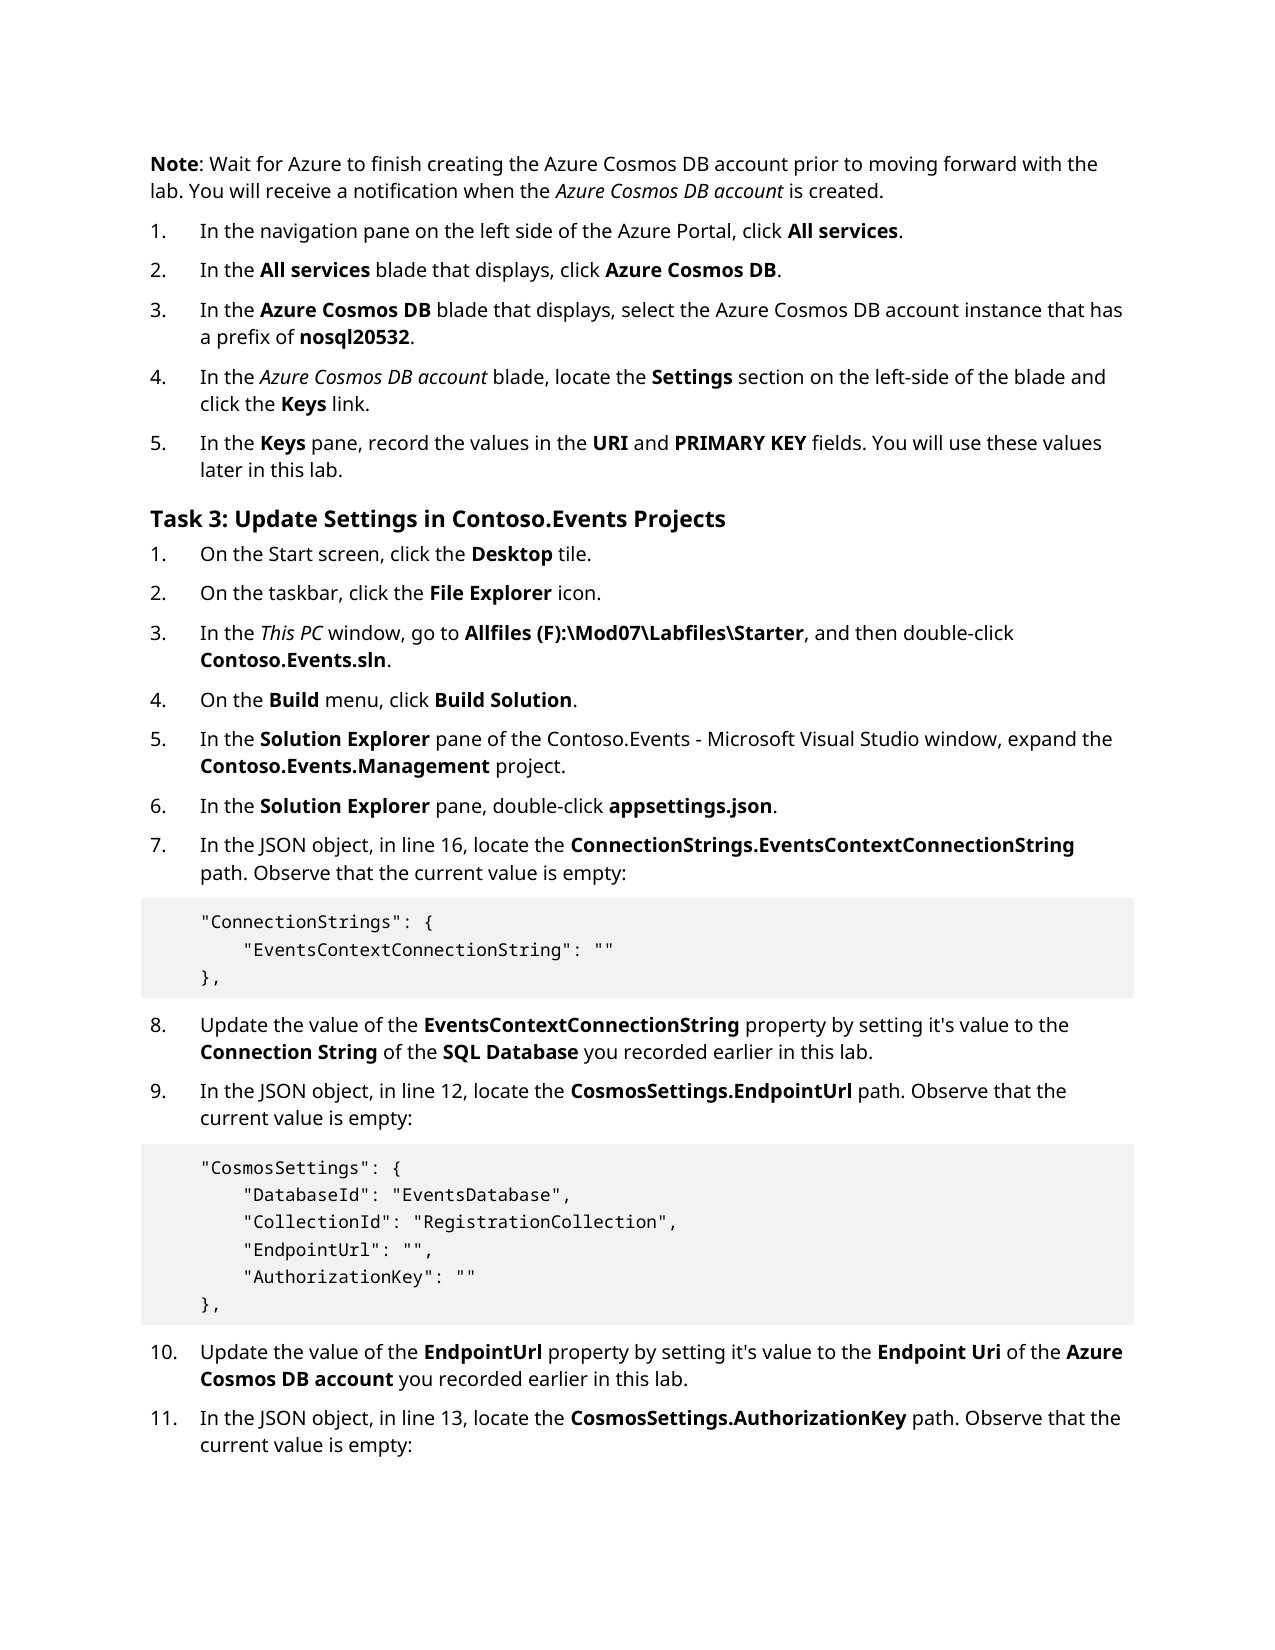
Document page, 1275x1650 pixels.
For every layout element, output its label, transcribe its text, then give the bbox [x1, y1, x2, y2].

subtitle Task 3: Update Settings in Contoso.Events Projects [150, 502, 1125, 533]
list In the Azure Cosmos DB blade that displays, select the Azure Cosmos DB account instance that has a prefix of nosql20532. [150, 296, 1125, 350]
list On the Build menu, click Build Solution. [150, 685, 1125, 712]
list In the Solution Explorer pane, double-click appsettings.json. [150, 792, 1125, 819]
list In the Azure Cosmos DB account blade, locate the Settings section on the left-side of the blade and click the Keys link. [150, 362, 1125, 417]
list In the JSON object, in line 12, locate the CosmosSettings.EndpointUrl path. Observe that the current value is empty: [150, 1077, 1125, 1131]
list In the Solution Explorer pane of the Contoso.Events - Microsoft Visual Studio window, expand the Contoso.Events.Management project. [150, 725, 1125, 779]
list In the This PC window, go to Allfiles (F):\Mod07\Labfiles\Starter, and then double-click Contoso.Events.sln. [150, 619, 1125, 673]
list In the Keys pane, record the values in the URI and PRIMARY KEY fields. You will use these values later in this lab. [150, 429, 1125, 483]
list In the JSON object, in line 13, locate the CosmosSettings.AuthorizationKey path. Observe that the current value is empty: [150, 1404, 1125, 1458]
list Update the value of the EventsContextConnectionString property by setting it's value to the Connection String of the SQL Database you recorded earlier in this lab. [150, 1010, 1125, 1064]
list In the navigation pane on the left side of the Azure Portal, click All services. [150, 217, 1125, 244]
list Update the value of the EndpointUrl property by setting it's value to the Endpoint Uri of the Azure Cosmos DB account you recorded earlier in this lab. [150, 1337, 1125, 1392]
list On the taskbar, click the File Explorer icon. [150, 579, 1125, 606]
list On the Start screen, click the Desktop tile. [150, 539, 1125, 567]
list "ConnectionStrings": { "EventsContextConnectionString": "" }, [142, 899, 1133, 997]
list In the All services blade that displays, click Azure Cosmos DB. [150, 256, 1125, 283]
list "CosmosSettings": { "DatabaseId": "EventsDatabase", "CollectionId": "RegistrationCollection", "EndpointUrl": "", "AuthorizationKey": "" }, [142, 1145, 1133, 1324]
list In the JSON object, in line 16, locate the ConnectionStrings.EventsContextConnectionString path. Observe that the current value is empty: [150, 831, 1125, 885]
